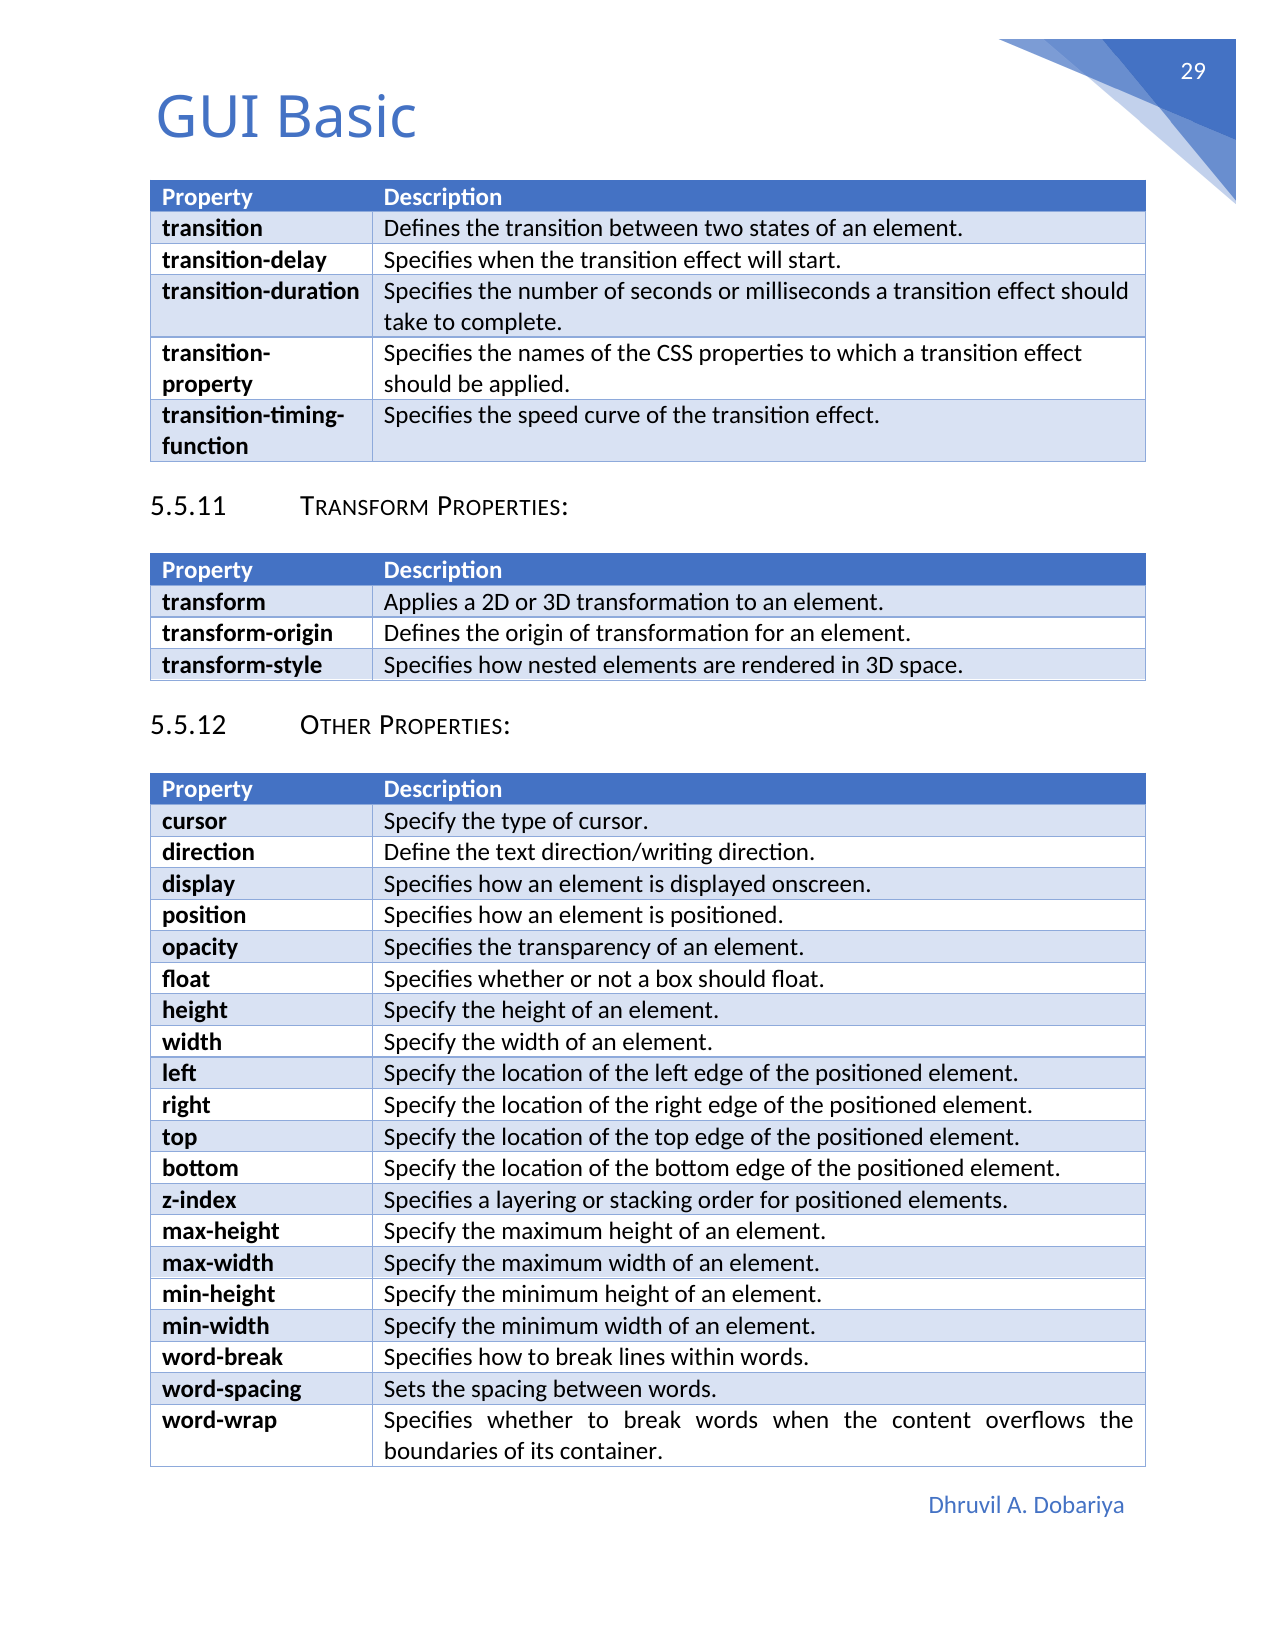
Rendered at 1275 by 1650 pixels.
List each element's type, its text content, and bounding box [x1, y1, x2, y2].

table_cell Specifies the number of seconds or milliseconds a transition effect should take to complete. [373, 275, 1145, 336]
table_header Property [151, 554, 372, 585]
table_cell right [151, 1089, 372, 1119]
table_cell Specifies how an element is positioned. [373, 900, 1145, 930]
table_cell Specify the width of an element. [373, 1026, 1145, 1056]
table_cell float [151, 963, 372, 993]
table_cell Specifies whether to break words when the content overflows the boundaries of its container. [373, 1405, 1145, 1466]
table_cell left [151, 1058, 372, 1088]
table_cell width [151, 1026, 372, 1056]
table_header Property [151, 181, 372, 211]
table_cell height [151, 994, 372, 1025]
table_cell word-break [151, 1342, 372, 1372]
table_cell Specify the minimum height of an element. [373, 1279, 1145, 1309]
table_cell transition [151, 212, 372, 243]
picture [997, 39, 1236, 205]
table_cell direction [151, 837, 372, 867]
table_cell Specifies a layering or stacking order for positioned elements. [373, 1184, 1145, 1214]
table_header Description [373, 181, 1145, 211]
subtitle Other Properties: [150, 706, 1125, 742]
table_cell Specify the maximum width of an element. [373, 1247, 1145, 1277]
table_header Property [151, 774, 372, 804]
table_cell word-wrap [151, 1405, 372, 1466]
table_cell min-width [151, 1310, 372, 1341]
subtitle Transform Properties: [150, 487, 1125, 523]
table_header Description [373, 774, 1145, 804]
table_cell Define the text direction/writing direction. [373, 837, 1145, 867]
table_cell opacity [151, 931, 372, 962]
table_cell Specify the location of the right edge of the positioned element. [373, 1089, 1145, 1119]
table_cell Specifies whether or not a box should float. [373, 963, 1145, 993]
table_cell Specify the minimum width of an element. [373, 1310, 1145, 1341]
table_cell transform-style [151, 649, 372, 679]
table_cell max-width [151, 1247, 372, 1277]
table_cell Specifies how to break lines within words. [373, 1342, 1145, 1372]
table_cell Specifies the speed curve of the transition effect. [373, 400, 1145, 461]
table_cell transform-origin [151, 618, 372, 648]
table_cell transition-property [151, 338, 372, 398]
table_cell Specifies when the transition effect will start. [373, 244, 1145, 274]
table_cell Specifies how an element is displayed onscreen. [373, 868, 1145, 899]
table_cell Specify the maximum height of an element. [373, 1215, 1145, 1246]
table_cell Defines the transition between two states of an element. [373, 212, 1145, 243]
table_cell Specify the height of an element. [373, 994, 1145, 1025]
table_cell Specify the location of the top edge of the positioned element. [373, 1121, 1145, 1151]
table_cell bottom [151, 1152, 372, 1183]
table_cell transition-timing-function [151, 400, 372, 461]
table_cell Specifies the transparency of an element. [373, 931, 1145, 962]
table_cell top [151, 1121, 372, 1151]
table_cell transition-duration [151, 275, 372, 336]
table_cell Defines the origin of transformation for an element. [373, 618, 1145, 648]
table_cell max-height [151, 1215, 372, 1246]
table_cell display [151, 868, 372, 899]
table_cell Specify the location of the left edge of the positioned element. [373, 1058, 1145, 1088]
table_cell Sets the spacing between words. [373, 1373, 1145, 1404]
table_cell transform [151, 586, 372, 616]
table_cell Specify the location of the bottom edge of the positioned element. [373, 1152, 1145, 1183]
table_cell transition-delay [151, 244, 372, 274]
table_header Description [373, 554, 1145, 585]
table_cell position [151, 900, 372, 930]
table_cell cursor [151, 805, 372, 836]
table_cell min-height [151, 1279, 372, 1309]
table_cell Specify the type of cursor. [373, 805, 1145, 836]
table_cell Applies a 2D or 3D transformation to an element. [373, 586, 1145, 616]
table_cell Specifies the names of the CSS properties to which a transition effect should be applied. [373, 338, 1145, 398]
table_cell z-index [151, 1184, 372, 1214]
table_cell word-spacing [151, 1373, 372, 1404]
table_cell Specifies how nested elements are rendered in 3D space. [373, 649, 1145, 679]
